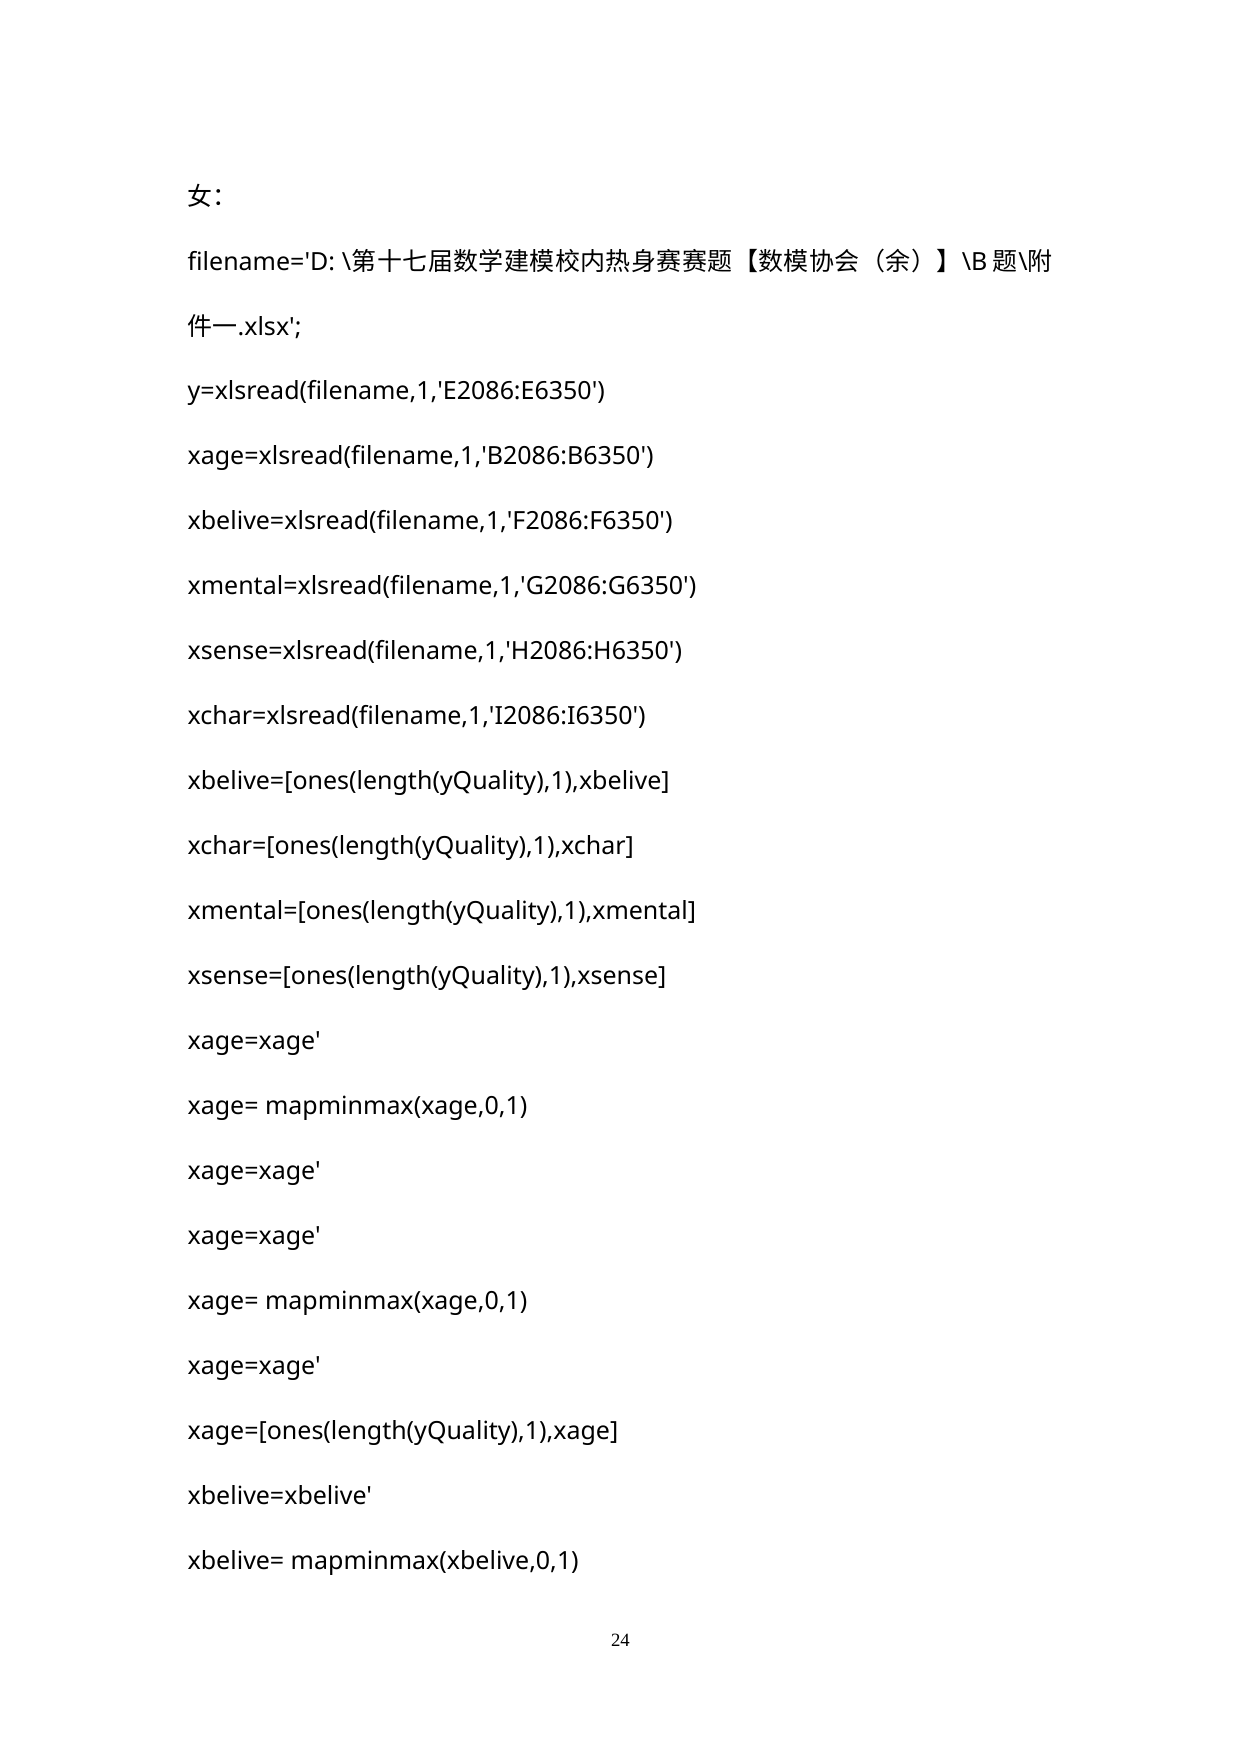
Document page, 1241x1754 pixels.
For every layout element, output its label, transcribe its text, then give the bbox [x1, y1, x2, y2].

text xbelive=xlsread(filename,1,'F2086:F6350') [187, 487, 1053, 552]
text xbelive= mapminmax(xbelive,0,1) [187, 1527, 1053, 1592]
text xsense=xlsread(filename,1,'H2086:H6350') [187, 617, 1053, 682]
text 女： [187, 162, 1053, 227]
text xchar=[ones(length(yQuality),1),xchar] [187, 812, 1053, 877]
text xage=xage' [187, 1332, 1053, 1397]
text xage=xage' [187, 1007, 1053, 1072]
text xage=xage' [187, 1137, 1053, 1202]
text xchar=xlsread(filename,1,'I2086:I6350') [187, 682, 1053, 747]
text xage=[ones(length(yQuality),1),xage] [187, 1397, 1053, 1462]
text xage=xage' [187, 1202, 1053, 1267]
text xage=xlsread(filename,1,'B2086:B6350') [187, 422, 1053, 487]
text xage= mapminmax(xage,0,1) [187, 1267, 1053, 1332]
text filename='D: \第十七届数学建模校内热身赛赛题【数模协会（余）】\B题\附件一.xlsx'; [187, 227, 1053, 357]
text xmental=xlsread(filename,1,'G2086:G6350') [187, 552, 1053, 617]
text xbelive=[ones(length(yQuality),1),xbelive] [187, 747, 1053, 812]
text xage= mapminmax(xage,0,1) [187, 1072, 1053, 1137]
text y=xlsread(filename,1,'E2086:E6350') [187, 357, 1053, 422]
text xmental=[ones(length(yQuality),1),xmental] [187, 877, 1053, 942]
text xbelive=xbelive' [187, 1462, 1053, 1527]
text xsense=[ones(length(yQuality),1),xsense] [187, 942, 1053, 1007]
